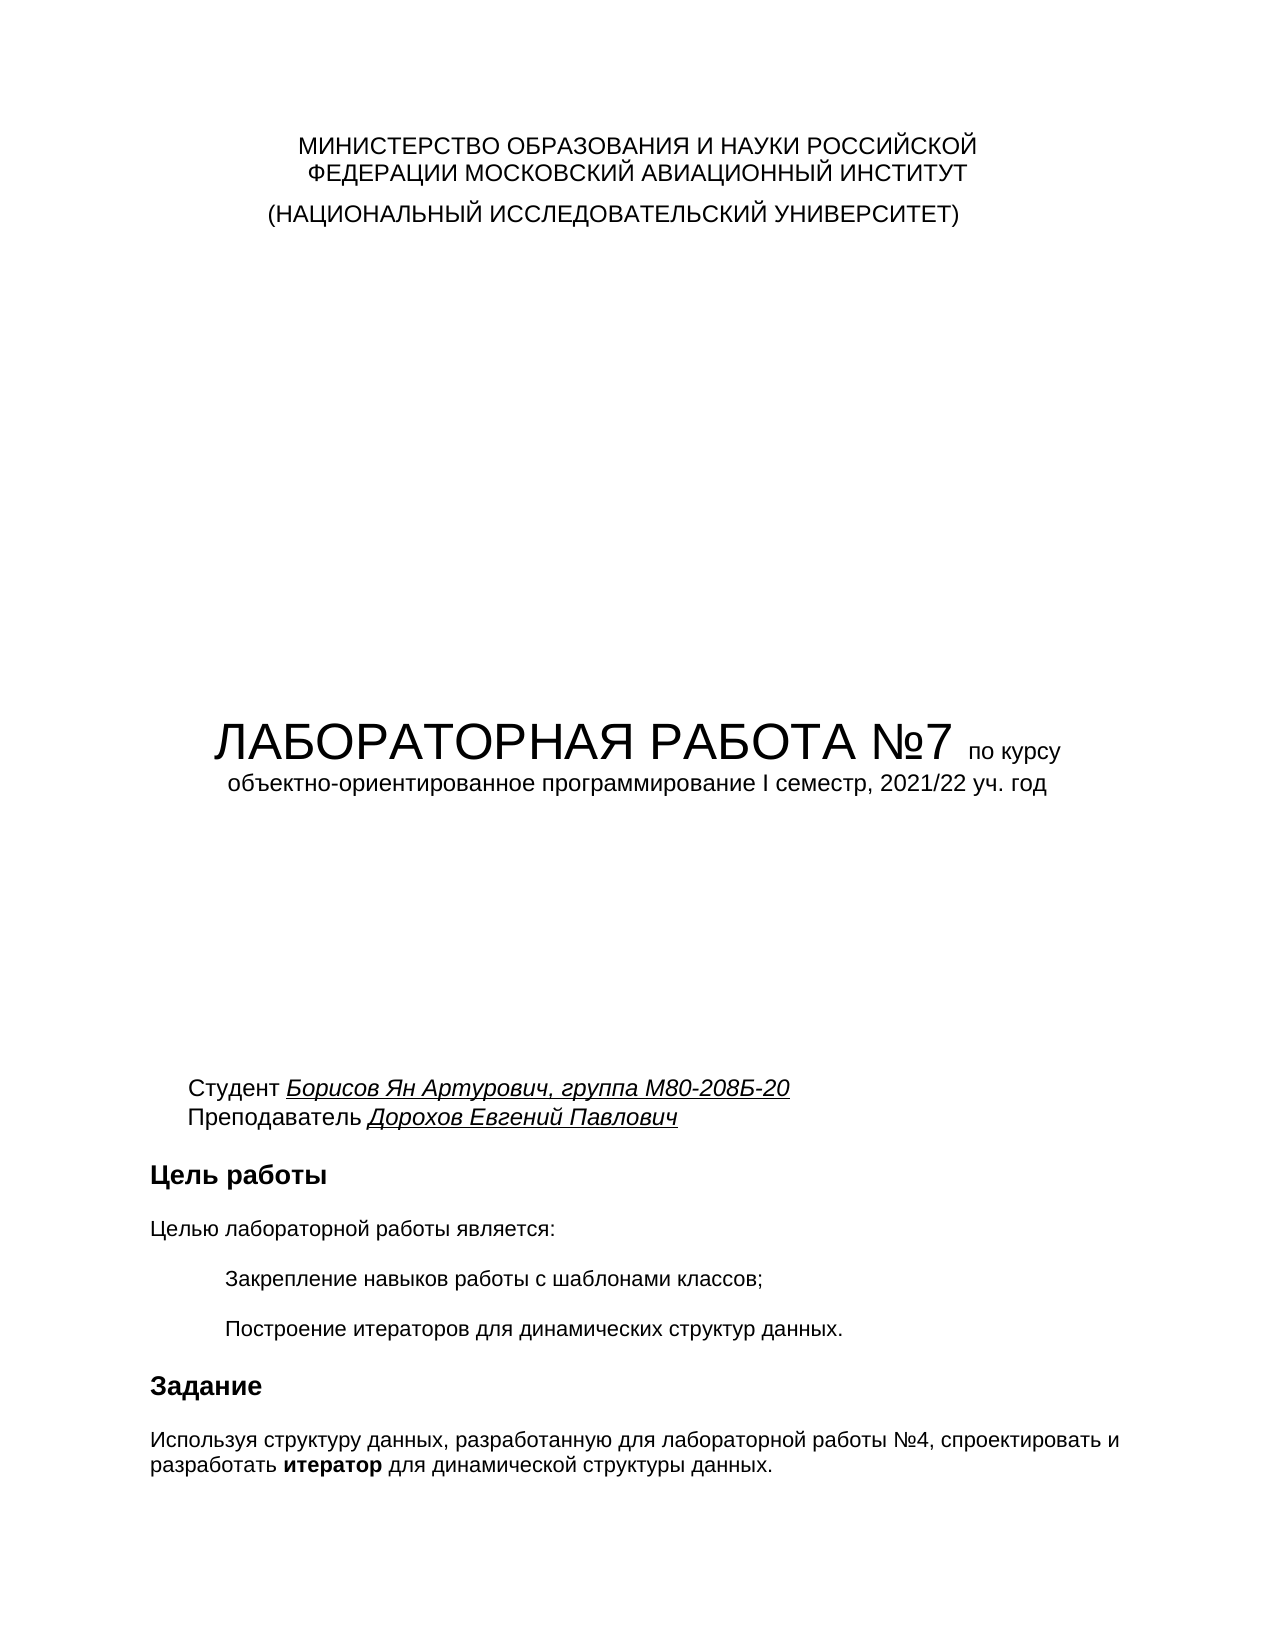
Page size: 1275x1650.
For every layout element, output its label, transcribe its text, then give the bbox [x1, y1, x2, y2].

text Построение итераторов для динамических структур данных. [225, 1316, 1143, 1341]
text Используя структуру данных, разработанную для лабораторной работы №4, спроектировать и разработать итератор для динамической структуры данных. [150, 1427, 1143, 1477]
text Закрепление навыков работы с шаблонами классов; [225, 1266, 1143, 1291]
subtitle Цель работы [150, 1159, 1143, 1191]
text ЛАБОРАТОРНАЯ РАБОТА №7 по курсу объектно-ориентированное программирование I семестр, 2021/22 уч. год [160, 715, 1115, 796]
text МИНИСТЕРСТВО ОБРАЗОВАНИЯ И НАУКИ РОССИЙСКОЙ ФЕДЕРАЦИИ МОСКОВСКИЙ АВИАЦИОННЫЙ ИНСТИТУТ [214, 132, 1061, 187]
text (НАЦИОНАЛЬНЫЙ ИССЛЕДОВАТЕЛЬСКИЙ УНИВЕРСИТЕТ) [267, 200, 1143, 228]
text Преподаватель Дорохов Евгений Павлович [187, 1103, 1143, 1130]
text Целью лабораторной работы является: [150, 1216, 1143, 1241]
text Студент Борисов Ян Артурович, группа М80-208Б-20 [188, 1074, 1143, 1102]
subtitle Задание [150, 1370, 1143, 1402]
